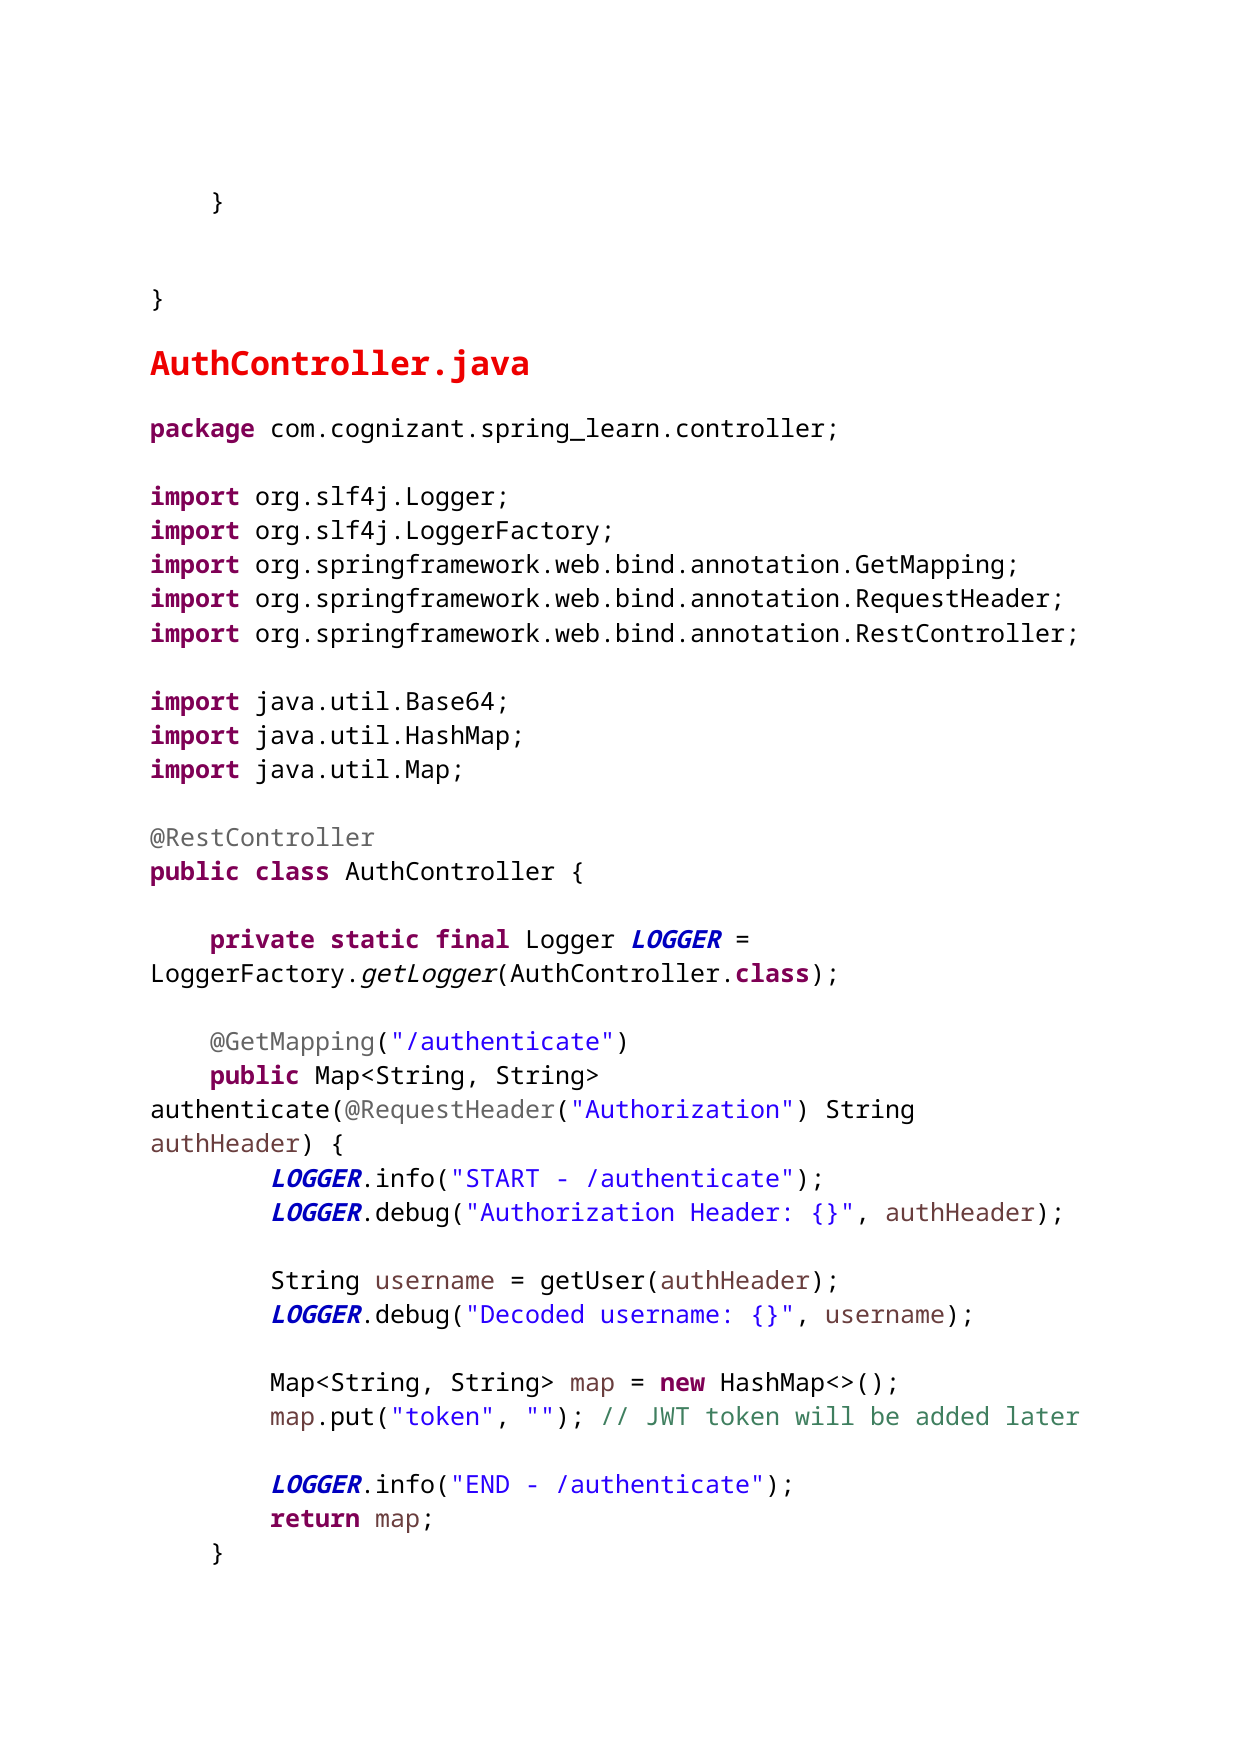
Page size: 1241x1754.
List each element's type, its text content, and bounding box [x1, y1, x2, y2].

text import java.util.Base64; [150, 683, 1090, 717]
text LOGGER.debug("Authorization Header: {}", authHeader); [150, 1194, 1090, 1228]
text String username = getUser(authHeader); [150, 1262, 1090, 1296]
text import org.springframework.web.bind.annotation.GetMapping; [150, 547, 1090, 581]
text @GetMapping("/authenticate") [150, 1024, 1090, 1058]
text public class AuthController { [150, 854, 1090, 888]
text LOGGER.debug("Decoded username: {}", username); [150, 1296, 1090, 1331]
text private static final Logger LOGGER = LoggerFactory.getLogger(AuthController.class); [150, 922, 1090, 990]
text } [150, 281, 1090, 315]
text @RestController [150, 819, 1090, 854]
text import java.util.HashMap; [150, 717, 1090, 751]
text } [150, 1535, 1090, 1569]
text import org.springframework.web.bind.annotation.RequestHeader; [150, 581, 1090, 615]
text import org.springframework.web.bind.annotation.RestController; [150, 615, 1090, 649]
text Map<String, String> map = new HashMap<>(); [150, 1364, 1090, 1399]
text LOGGER.info("END - /authenticate"); [150, 1467, 1090, 1501]
text import org.slf4j.LoggerFactory; [150, 513, 1090, 547]
text public Map<String, String> authenticate(@RequestHeader("Authorization") String authHeader) { [150, 1058, 1090, 1160]
text LOGGER.info("START - /authenticate"); [150, 1160, 1090, 1194]
text package com.cognizant.spring_learn.controller; [150, 386, 1090, 445]
text AuthController.java [150, 340, 1090, 386]
text return map; [150, 1501, 1090, 1535]
text map.put("token", ""); // JWT token will be added later [150, 1399, 1090, 1433]
text } [150, 184, 1090, 218]
text import java.util.Map; [150, 751, 1090, 786]
text import org.slf4j.Logger; [150, 479, 1090, 513]
